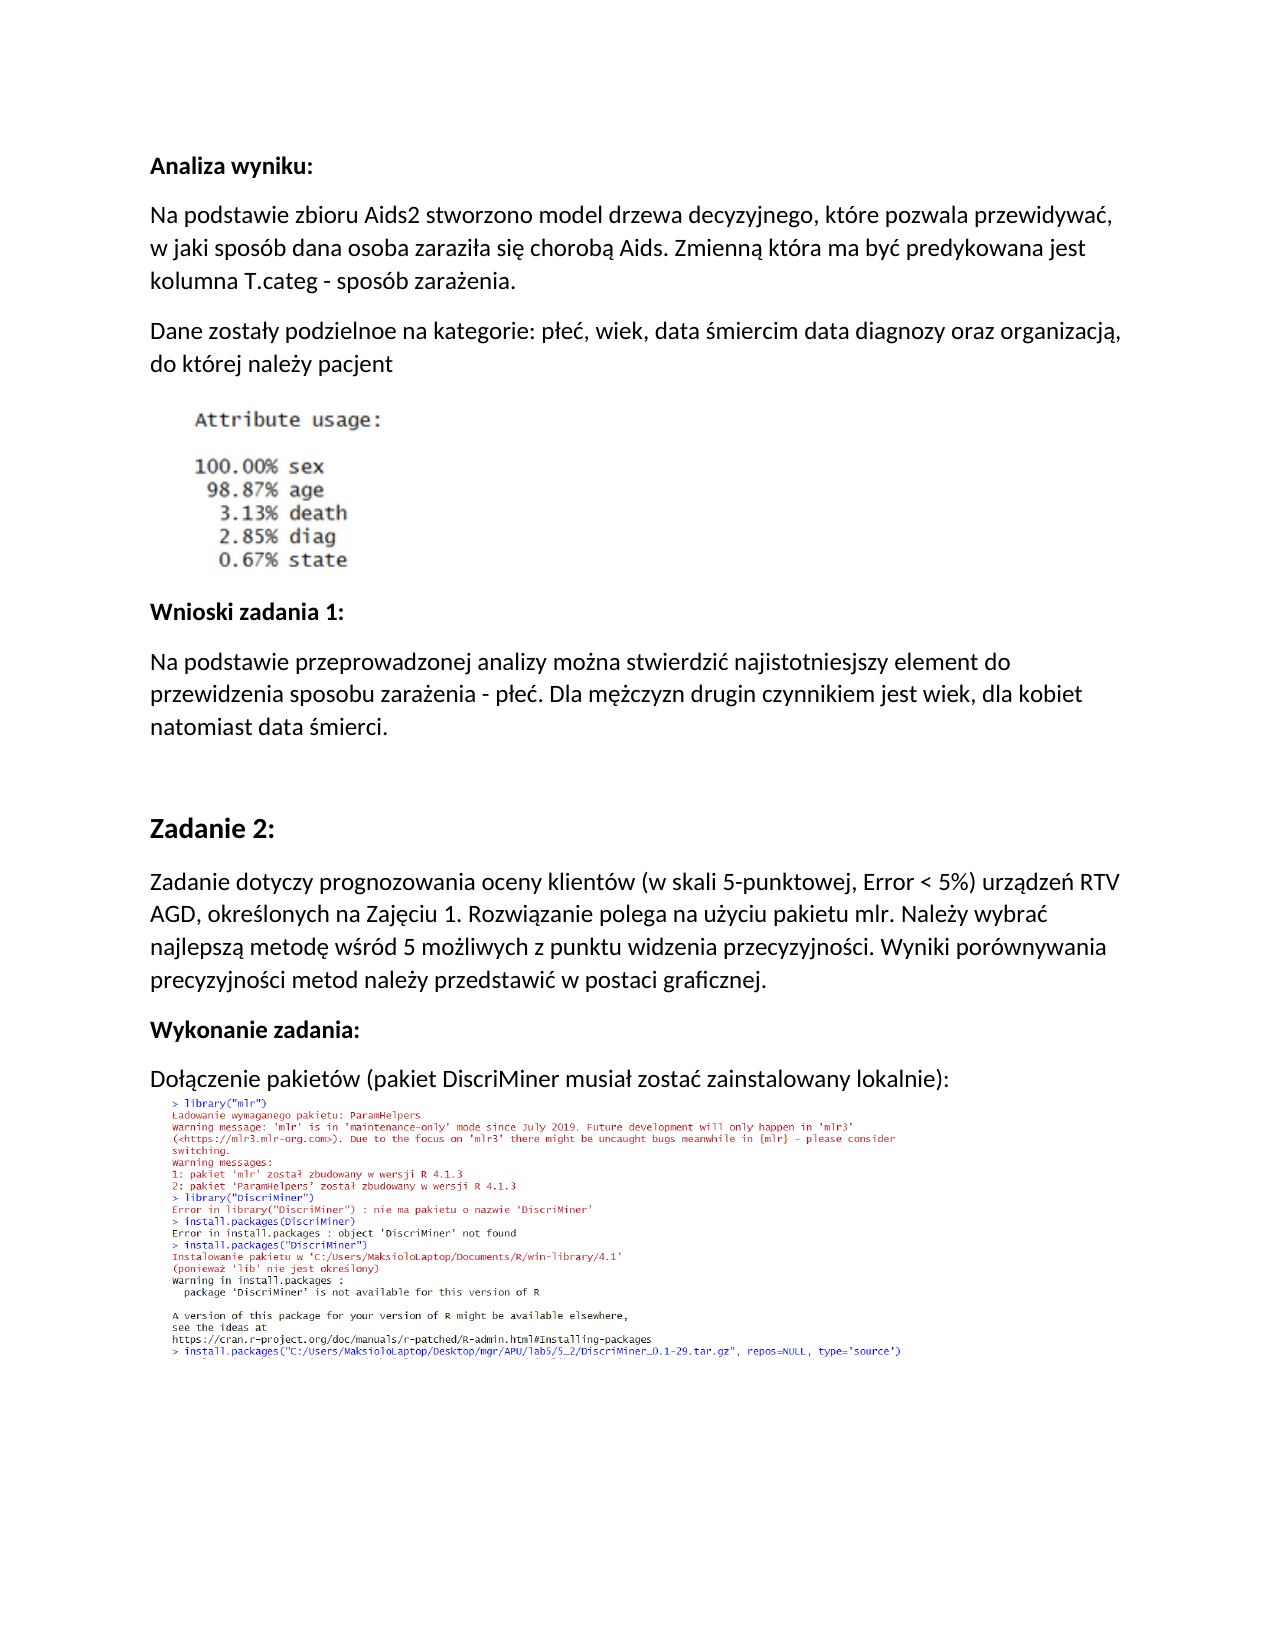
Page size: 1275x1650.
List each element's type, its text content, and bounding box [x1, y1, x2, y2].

text Wnioski zadania 1: [150, 596, 1125, 627]
text Wykonanie zadania: [150, 1014, 1125, 1044]
text Zadanie 2: [150, 811, 1125, 846]
text Na podstawie przeprowadzonej analizy można stwierdzić najistotniesjszy element do przewidzenia sposobu zarażenia - płeć. Dla mężczyzn drugin czynnikiem jest wiek, dla kobiet natomiast data śmierci. [150, 646, 1125, 742]
text Na podstawie zbioru Aids2 stworzono model drzewa decyzyjnego, które pozwala przewidywać, w jaki sposób dana osoba zaraziła się chorobą Aids. Zmienną która ma być predykowana jest kolumna T.categ - sposób zarażenia. [150, 199, 1125, 296]
text Zadanie dotyczy prognozowania oceny klientów (w skali 5-punktowej, Error < 5%) urządzeń RTV AGD, określonych na Zajęciu 1. Rozwiązanie polega na użyciu pakietu mlr. Należy wybrać najlepszą metodę wśród 5 możliwych z punktu widzenia przecyzyjności. Wyniki porównywania precyzyjności metod należy przedstawić w postaci graficznej. [150, 866, 1125, 995]
text Dołączenie pakietów (pakiet DiscriMiner musiał zostać zainstalowany lokalnie): [150, 1064, 1125, 1359]
text Dane zostały podzielnoe na kategorie: płeć, wiek, data śmiercim data diagnozy oraz organizacją, do której należy pacjent [150, 315, 1125, 378]
text Analiza wyniku: [150, 150, 1125, 181]
